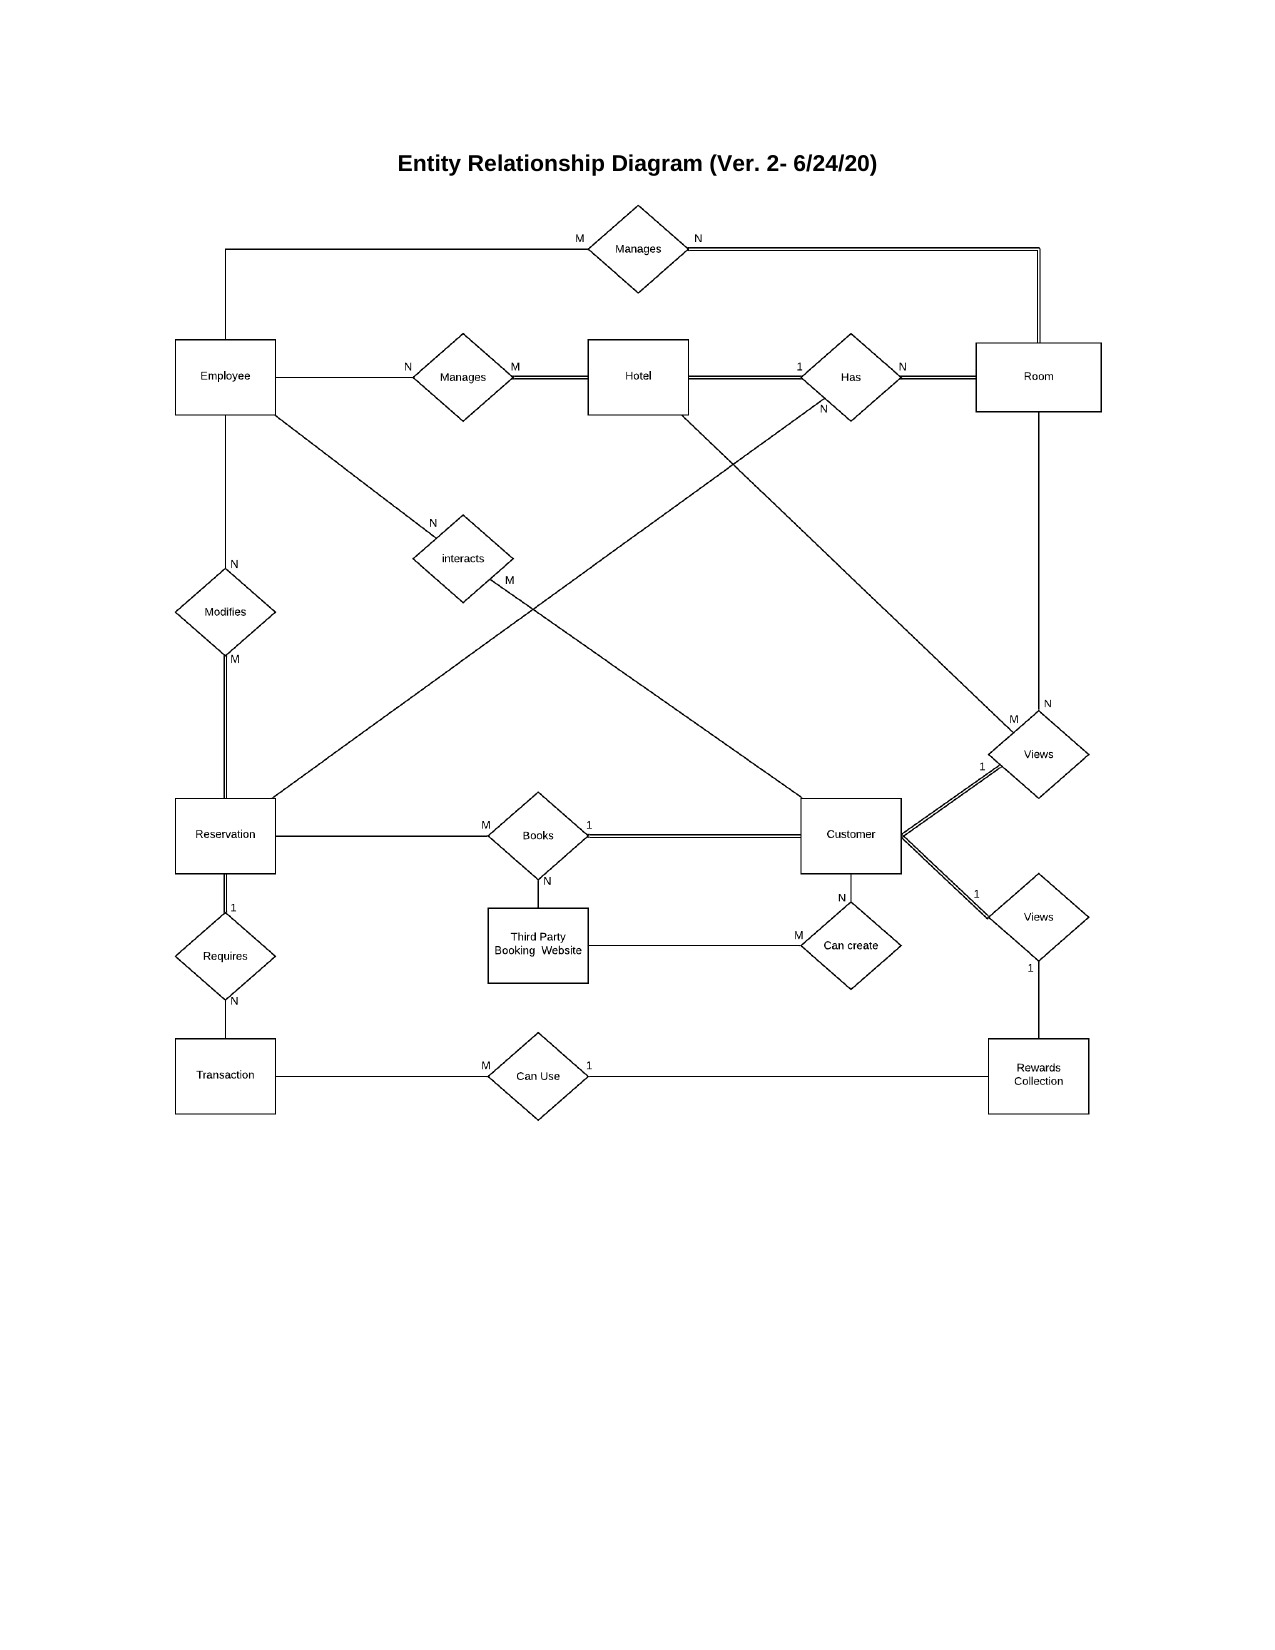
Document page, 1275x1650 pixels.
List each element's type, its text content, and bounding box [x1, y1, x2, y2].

text Entity Relationship Diagram (Ver. 2- 6/24/20) [150, 150, 1125, 176]
picture [150, 180, 1125, 1145]
